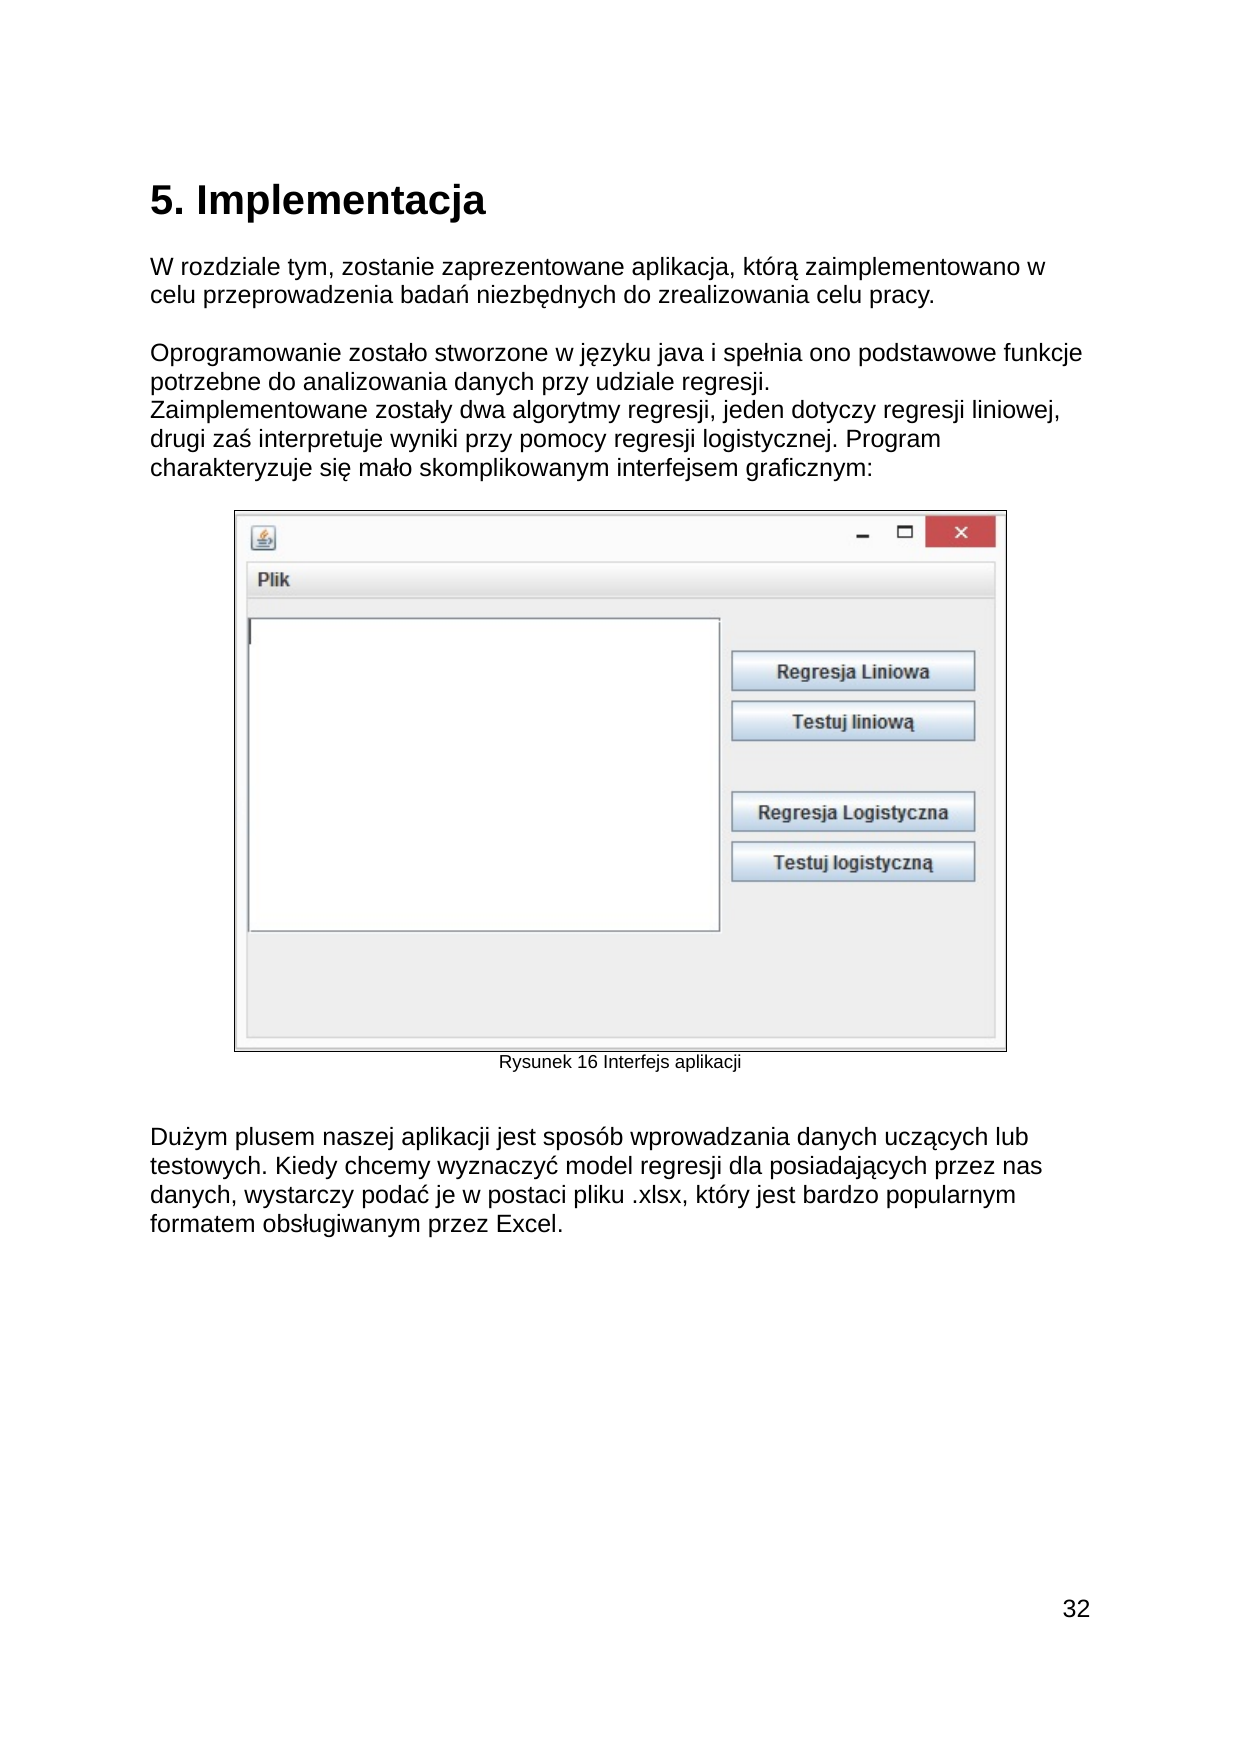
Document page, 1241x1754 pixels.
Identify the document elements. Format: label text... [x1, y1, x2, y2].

subtitle 5. Implementacja [150, 175, 1090, 223]
text Dużym plusem naszej aplikacji jest sposób wprowadzania danych uczących lub testowych. Kiedy chcemy wyznaczyć model regresji dla posiadających przez nas danych, wystarczy podać je w postaci pliku .xlsx, który jest bardzo popularnym formatem obsługiwanym przez Excel. [150, 1122, 1090, 1237]
text Zaimplementowane zostały dwa algorytmy regresji, jeden dotyczy regresji liniowej, drugi zaś interpretuje wyniki przy pomocy regresji logistycznej. Program charakteryzuje się mało skomplikowanym interfejsem graficznym: [150, 395, 1090, 482]
text Oprogramowanie zostało stworzone w języku java i spełnia ono podstawowe funkcje potrzebne do analizowania danych przy udziale regresji. [150, 338, 1090, 395]
picture [235, 511, 1006, 1051]
text W rozdziale tym, zostanie zaprezentowane aplikacja, którą zaimplementowano w celu przeprowadzenia badań niezbędnych do zrealizowania celu pracy. [150, 252, 1090, 309]
